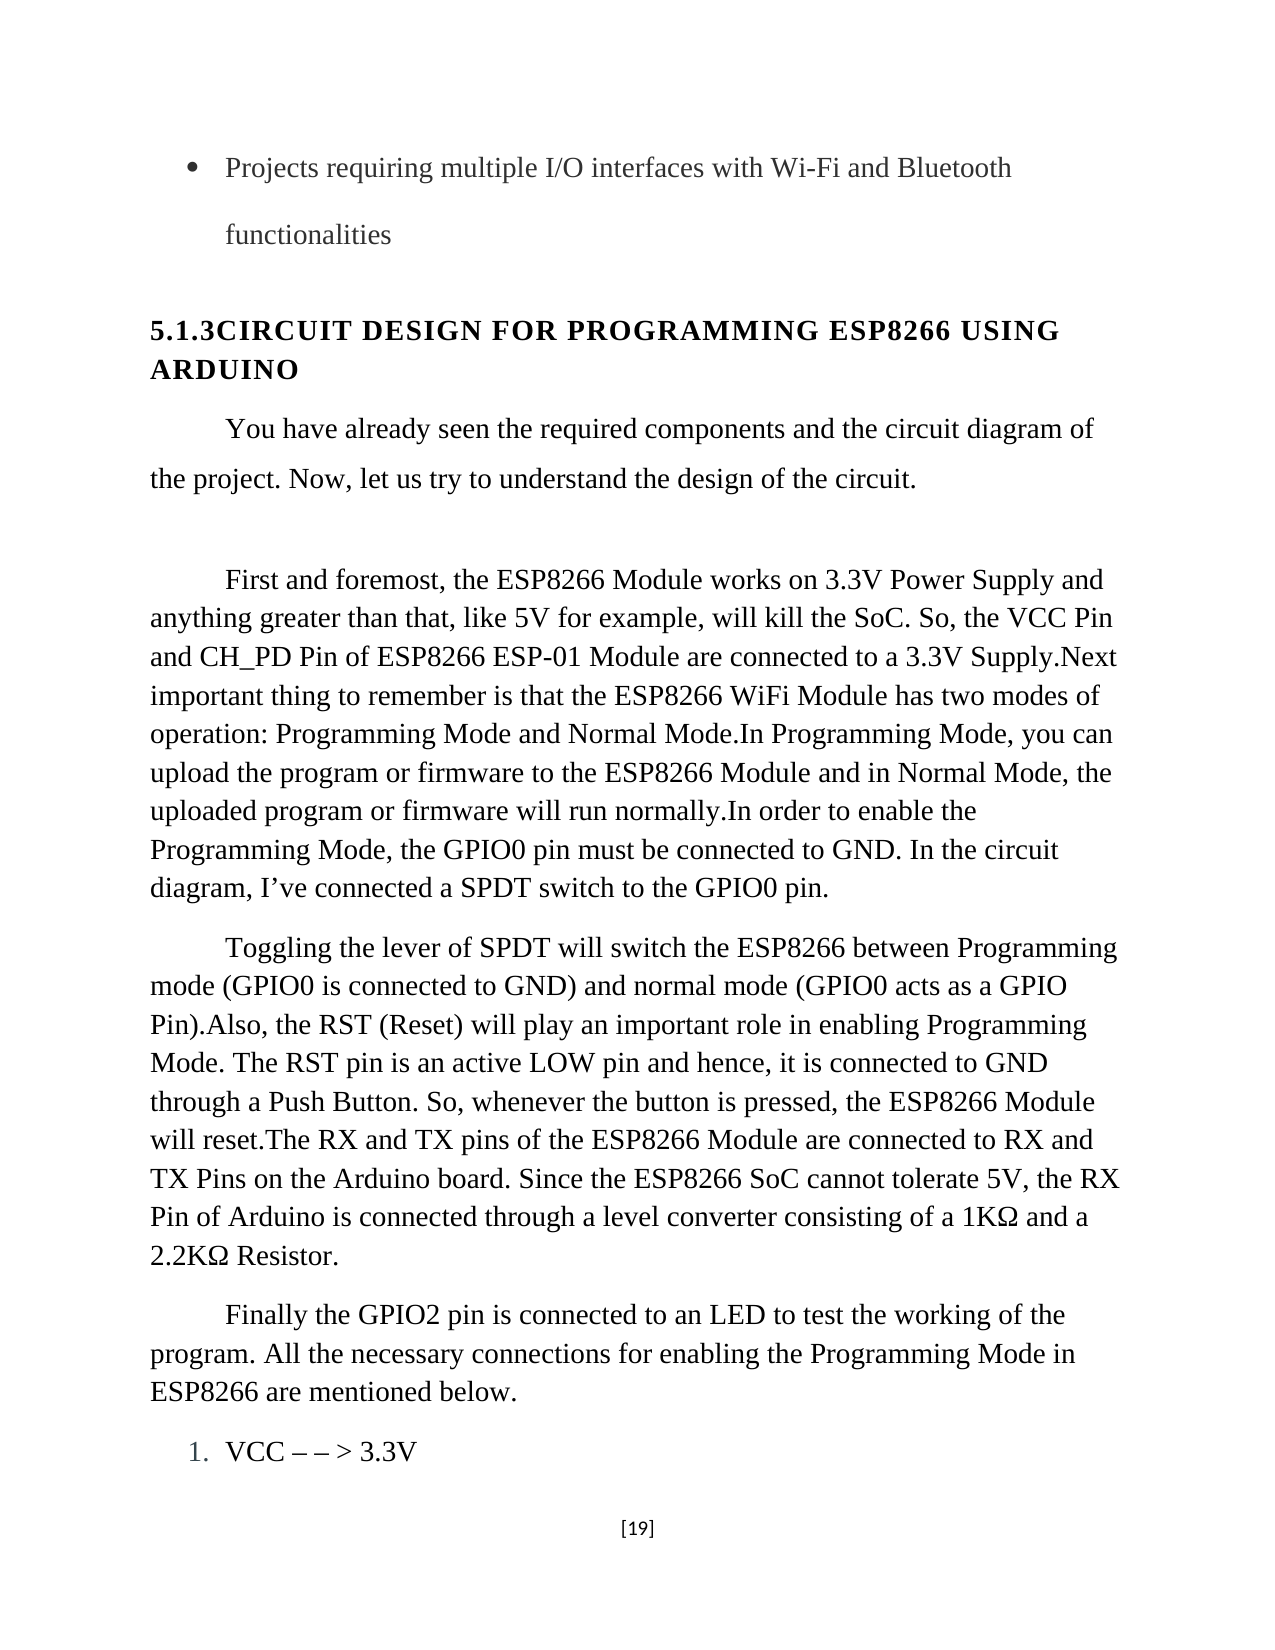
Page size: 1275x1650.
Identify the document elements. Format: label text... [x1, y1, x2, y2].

text You have already seen the required components and the circuit diagram of the project. Now, let us try to understand the design of the circuit. [150, 411, 1125, 495]
list Projects requiring multiple I/O interfaces with Wi-Fi and Bluetooth functionalities [187, 150, 1125, 251]
text Finally the GPIO2 pin is connected to an LED to test the working of the program. All the necessary connections for enabling the Programming Mode in ESP8266 are mentioned below. [150, 1297, 1125, 1408]
list VCC – – > 3.3V [187, 1434, 1125, 1467]
text Toggling the lever of SPDT will switch the ESP8266 between Programming mode (GPIO0 is connected to GND) and normal mode (GPIO0 acts as a GPIO Pin).Also, the RST (Reset) will play an important role in enabling Programming Mode. The RST pin is an active LOW pin and hence, it is connected to GND through a Push Button. So, whenever the button is pressed, the ESP8266 Module will reset.The RX and TX pins of the ESP8266 Module are connected to RX and TX Pins on the Arduino board. Since the ESP8266 SoC cannot tolerate 5V, the RX Pin of Arduino is connected through a level converter consisting of a 1KΩ and a 2.2KΩ Resistor. [150, 930, 1125, 1272]
text First and foremost, the ESP8266 Module works on 3.3V Power Supply and anything greater than that, like 5V for example, will kill the SoC. So, the VCC Pin and CH_PD Pin of ESP8266 ESP-01 Module are connected to a 3.3V Supply.Next important thing to remember is that the ESP8266 WiFi Module has two modes of operation: Programming Mode and Normal Mode.In Programming Mode, you can upload the program or firmware to the ESP8266 Module and in Normal Mode, the uploaded program or firmware will run normally.In order to enable the Programming Mode, the GPIO0 pin must be connected to GND. In the circuit diagram, I’ve connected a SPDT switch to the GPIO0 pin. [150, 562, 1125, 904]
subtitle 5.1.3CIRCUIT DESIGN FOR PROGRAMMING ESP8266 USING ARDUINO [150, 313, 1125, 386]
